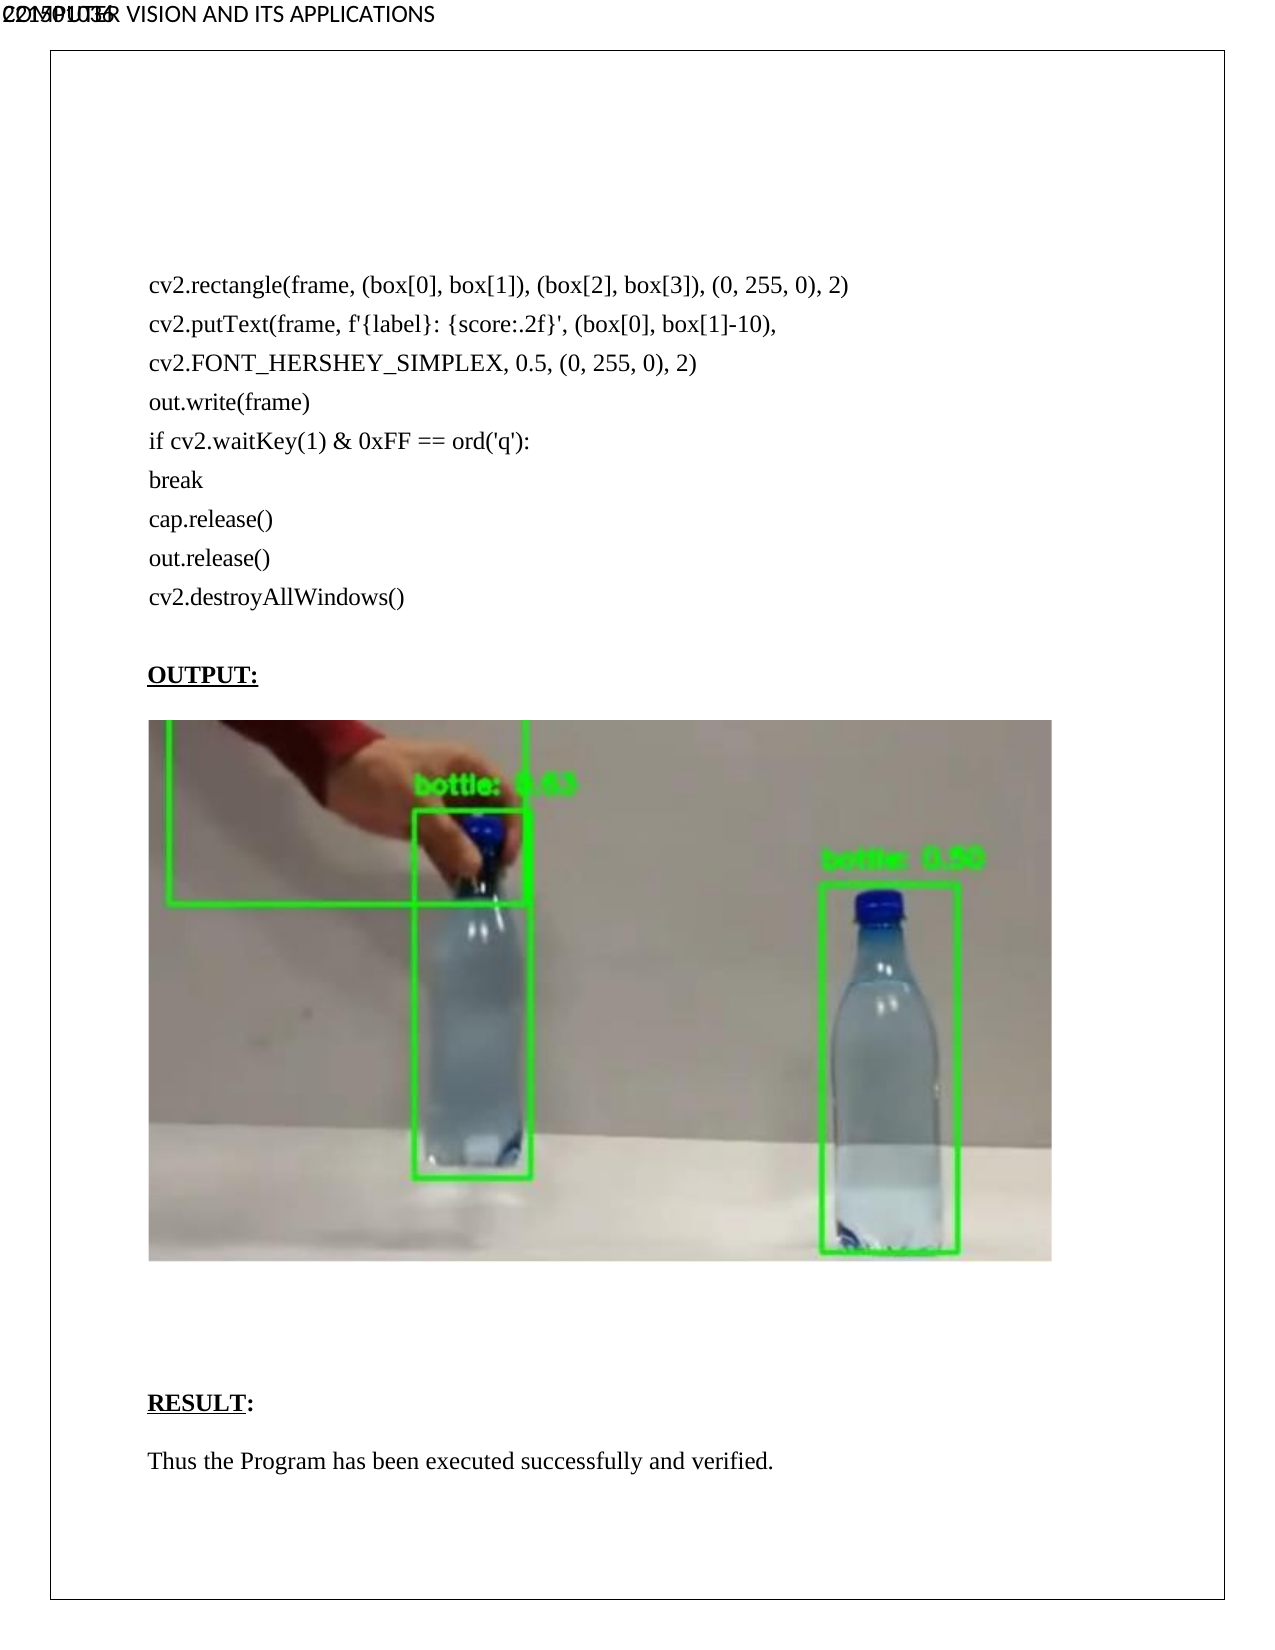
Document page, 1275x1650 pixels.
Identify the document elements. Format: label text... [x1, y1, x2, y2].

text out.write(frame) [148, 387, 1162, 416]
text Thus the Program has been executed successfully and verified. [147, 1446, 1162, 1474]
text cv2.putText(frame, f'{label}: {score:.2f}', (box[0], box[1]-10), cv2.FONT_HERSHEY_SIMPLEX, 0.5, (0, 255, 0), 2) [148, 309, 968, 377]
text cv2.destroyAllWindows() [148, 582, 1162, 611]
text cv2.rectangle(frame, (box[0], box[1]), (box[2], box[3]), (0, 255, 0), 2) [148, 270, 1162, 299]
text if cv2.waitKey(1) & 0xFF == ord('q'): break [148, 426, 537, 494]
picture [148, 720, 1052, 1263]
text cap.release() out.release() [148, 504, 334, 572]
text RESULT: [147, 1388, 1162, 1417]
subtitle OUTPUT: [147, 660, 1162, 689]
